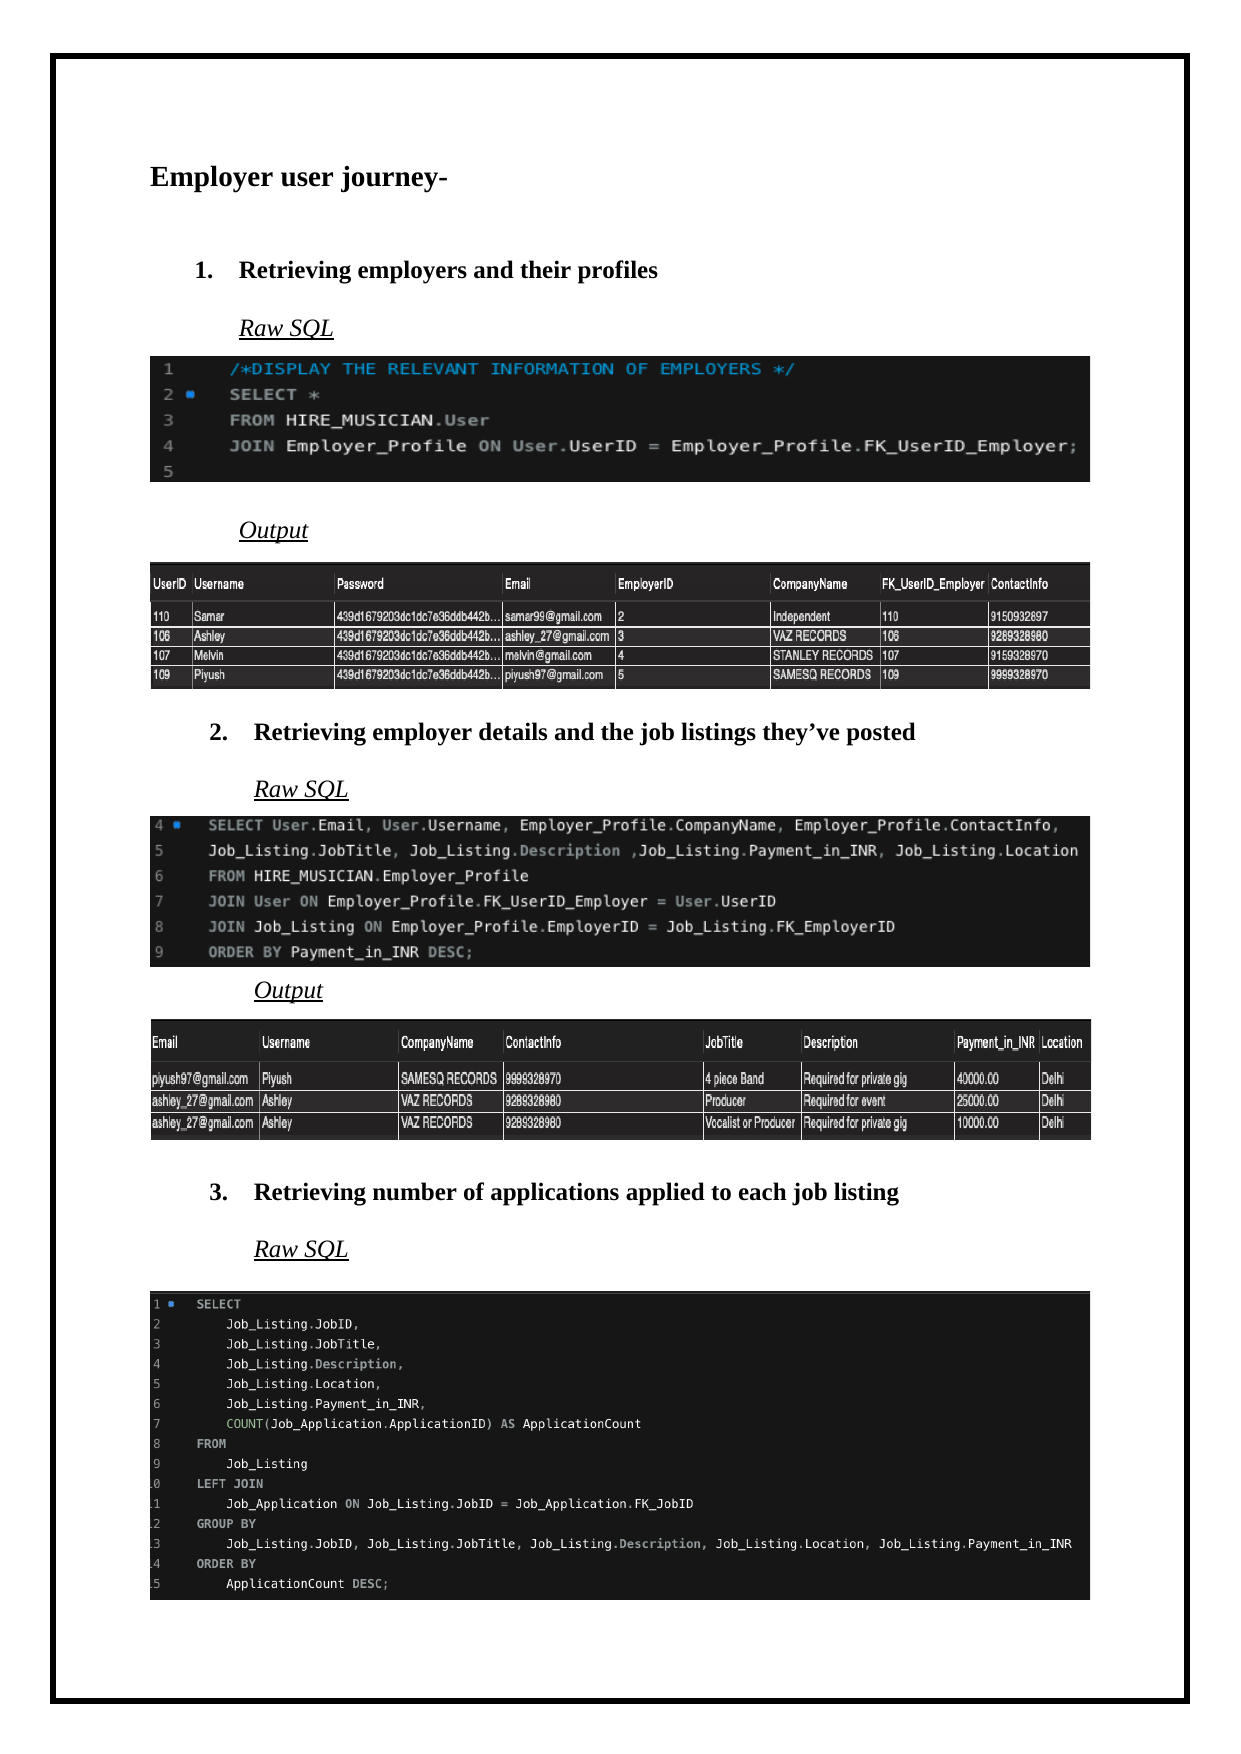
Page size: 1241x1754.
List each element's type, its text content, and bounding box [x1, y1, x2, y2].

text Raw SQL [253, 774, 1090, 803]
text Raw SQL [253, 1234, 1090, 1263]
list Retrieving employer details and the job listings they’ve posted [209, 717, 1090, 745]
text Output [239, 515, 1090, 544]
text Raw SQL [239, 313, 1090, 342]
subtitle Employer user journey- [150, 159, 1090, 193]
list Retrieving employers and their profiles [194, 255, 1090, 284]
picture [150, 562, 1091, 689]
text Output [253, 975, 1090, 1004]
picture [150, 1291, 1091, 1600]
picture [150, 816, 1091, 967]
list Retrieving number of applications applied to each job listing [209, 1177, 1090, 1205]
picture [151, 1019, 1092, 1140]
picture [150, 356, 1091, 482]
